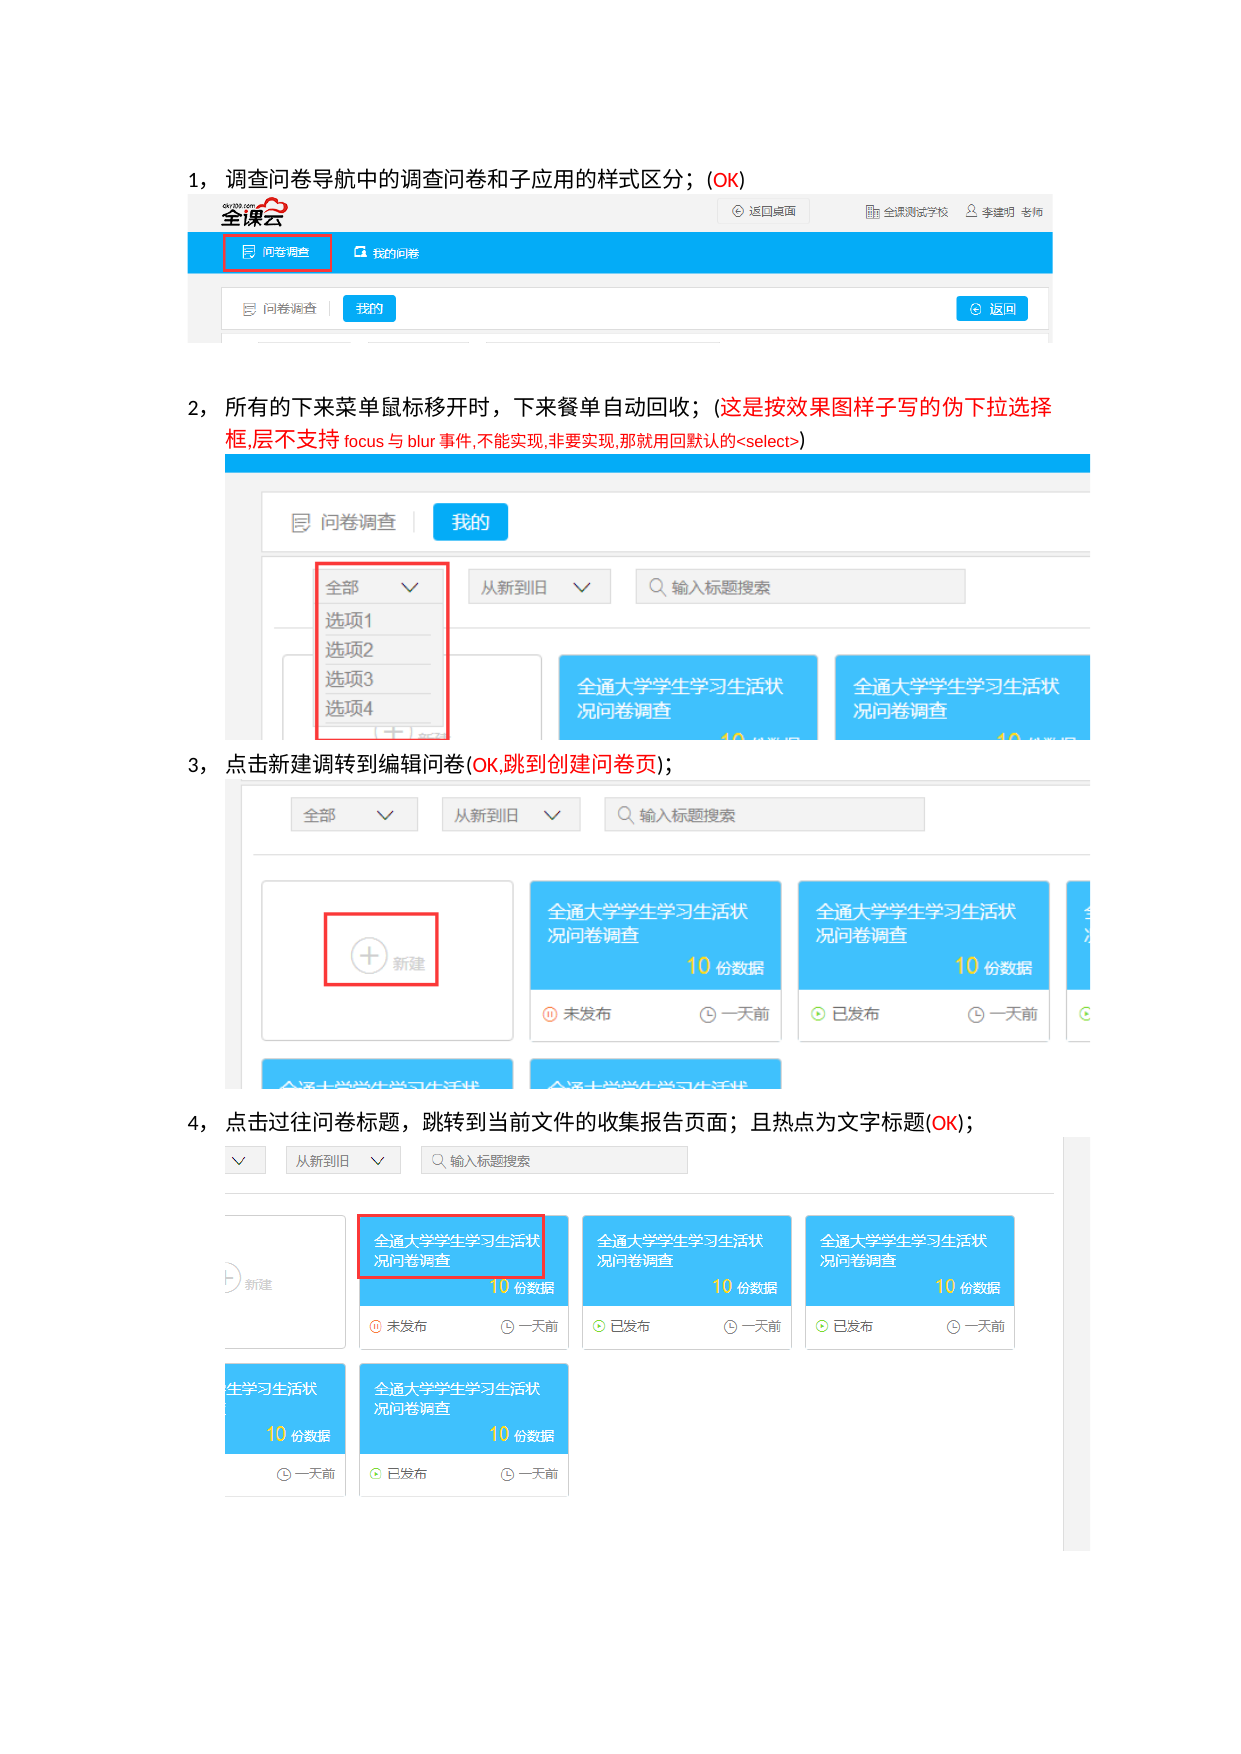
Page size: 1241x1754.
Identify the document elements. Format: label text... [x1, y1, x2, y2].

list 点击过往问卷标题，跳转到当前文件的收集报告页面；且热点为文字标题(OK)； [187, 1104, 1053, 1137]
picture [224, 235, 331, 271]
picture [225, 779, 1091, 1089]
list 点击新建调转到编辑问卷(OK,跳到创建问卷页)； [187, 747, 1053, 779]
list 调查问卷导航中的调查问卷和子应用的样式区分；(OK) [187, 162, 1053, 194]
picture [187, 274, 1053, 343]
picture [225, 473, 1091, 740]
list 所有的下来菜单鼠标移开时，下来餐单自动回收；(这是按效果图样子写的伪下拉选择框,层不支持focus与blur事件,不能实现,非要实现,那就用回默认的<select>) [187, 389, 1053, 454]
picture [187, 194, 1053, 231]
picture [225, 1137, 1091, 1551]
